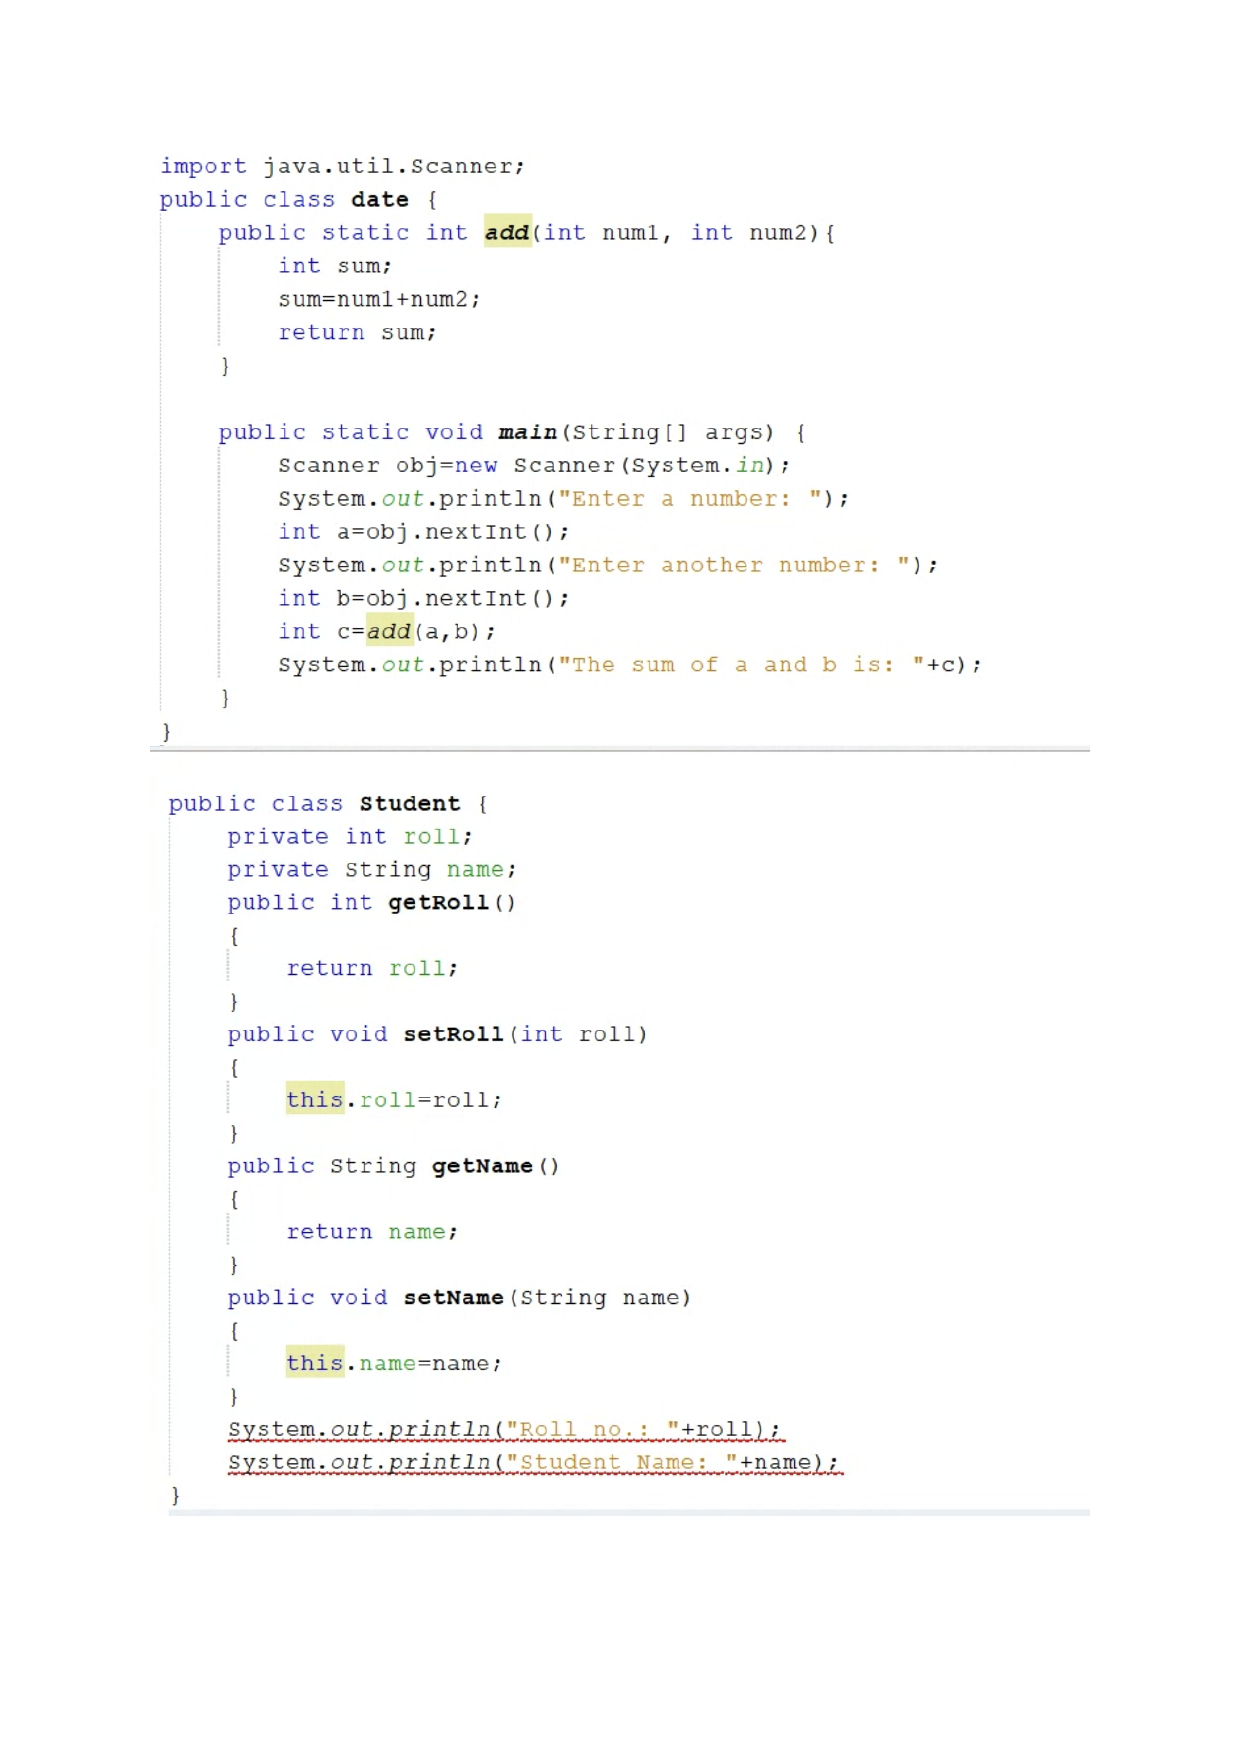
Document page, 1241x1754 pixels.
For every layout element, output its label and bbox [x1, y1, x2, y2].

picture [150, 150, 1091, 1516]
